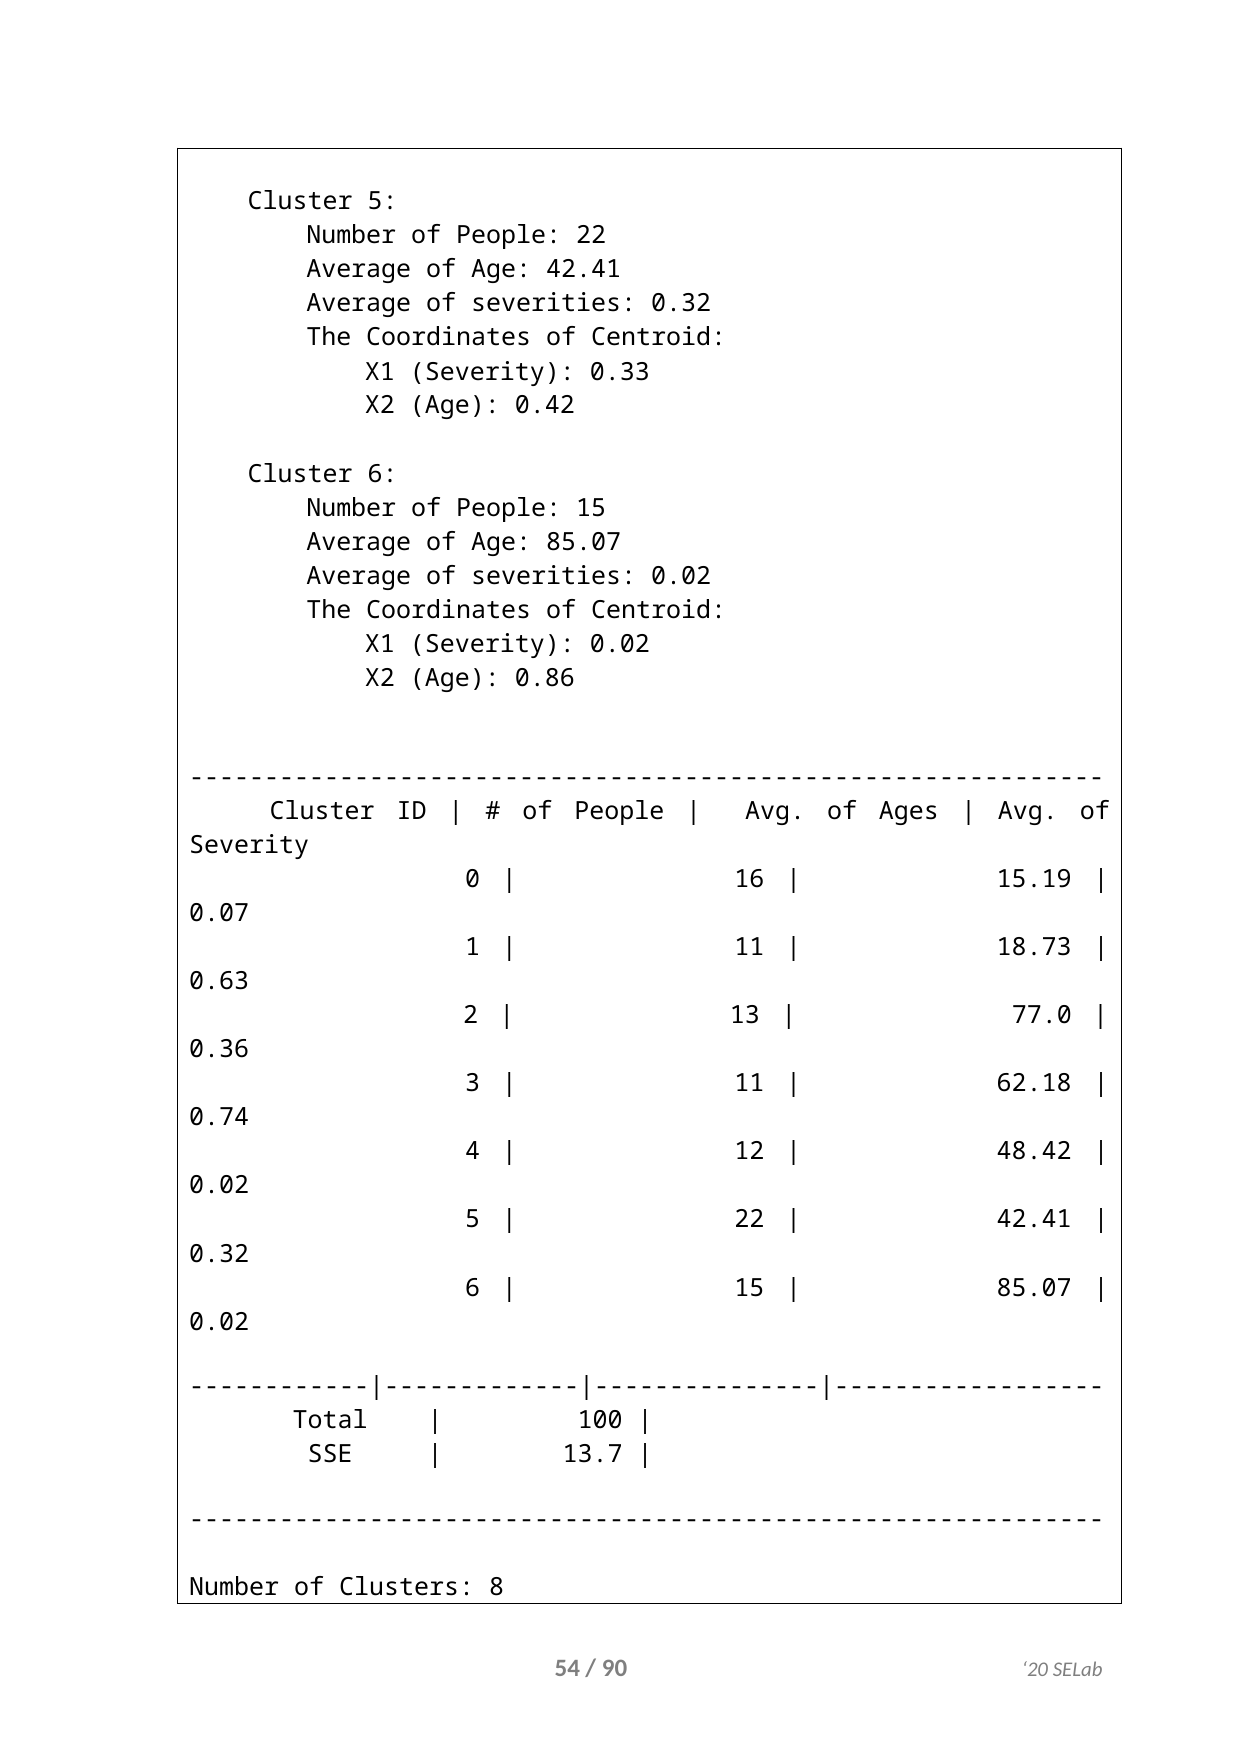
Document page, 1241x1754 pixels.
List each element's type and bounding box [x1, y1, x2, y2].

table_header [178, 149, 1121, 1603]
